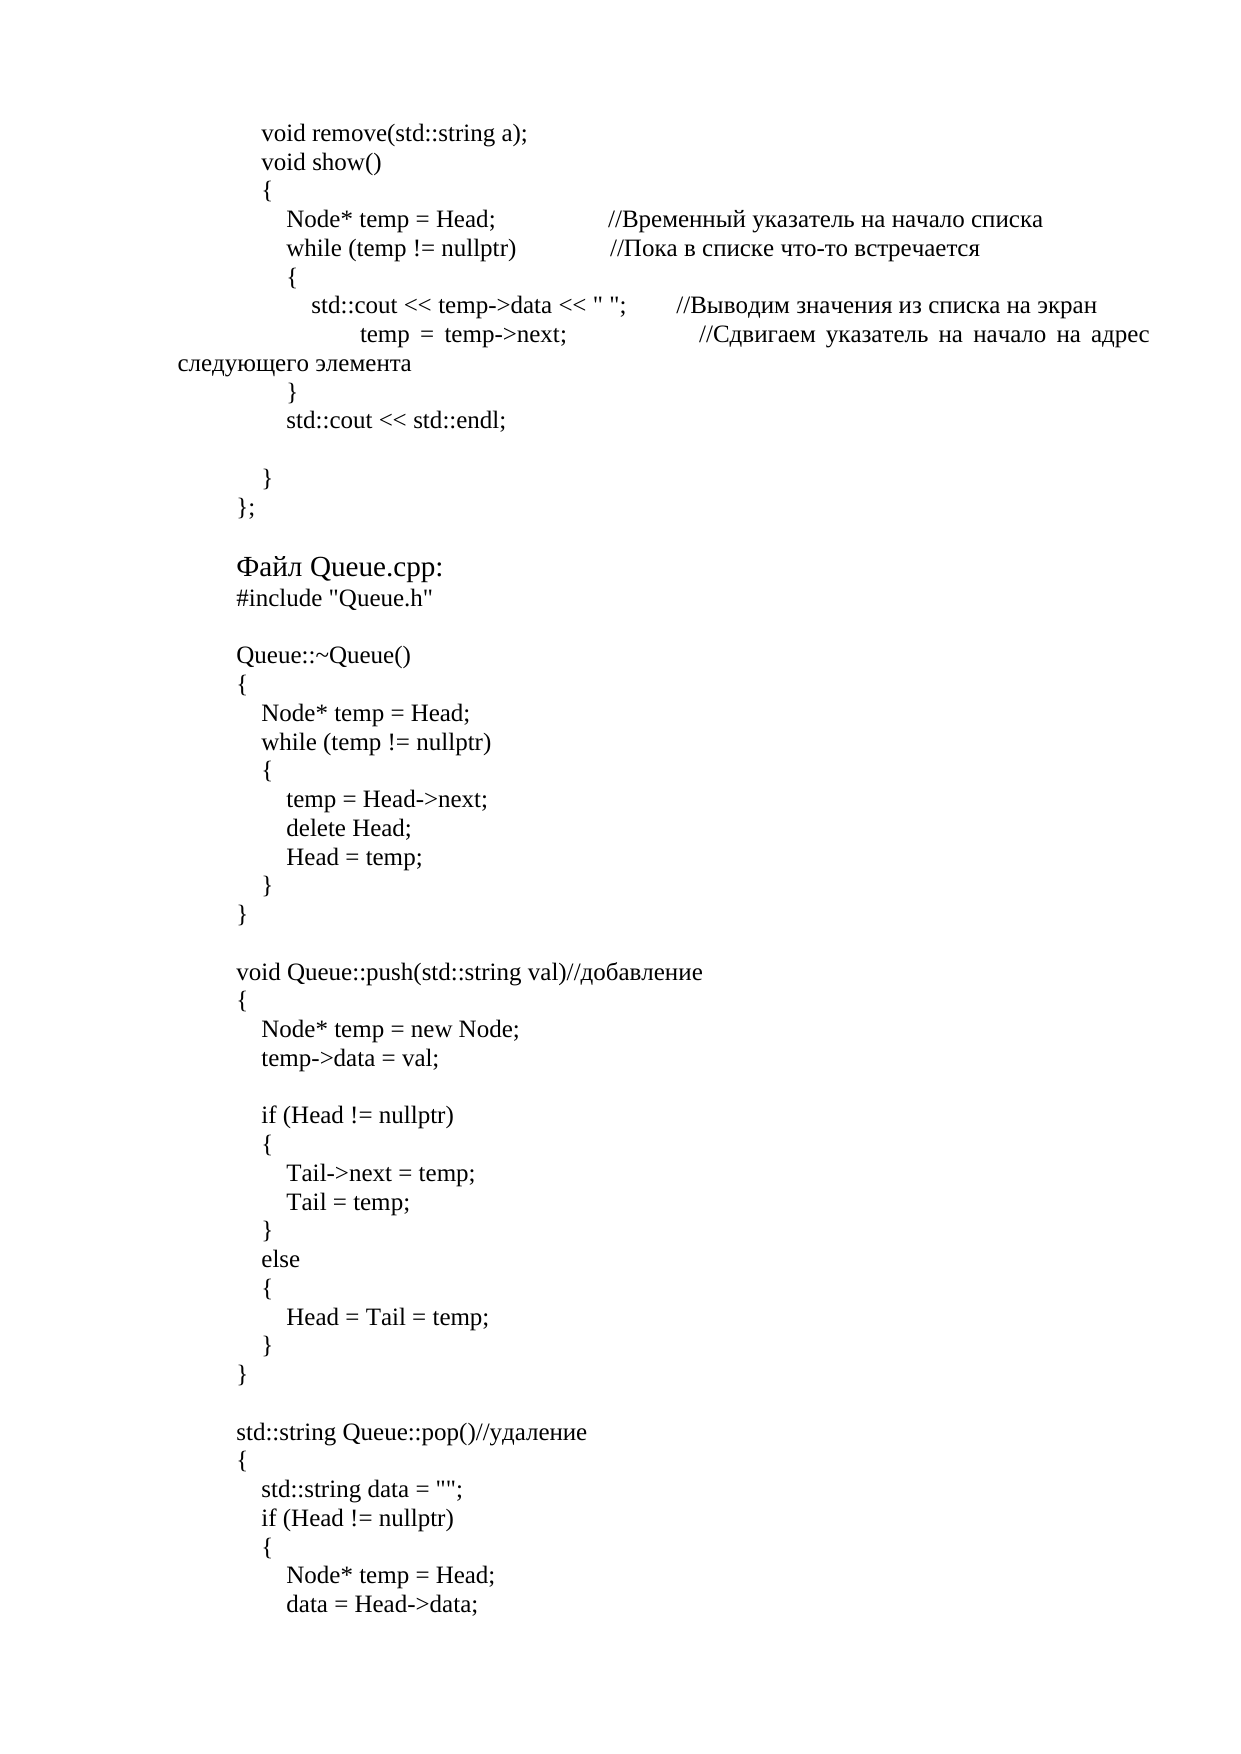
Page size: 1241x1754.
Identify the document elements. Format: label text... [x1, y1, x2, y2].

text void remove(std::string a); [177, 118, 1152, 147]
text { [177, 176, 1152, 204]
text data = Head->data; [177, 1589, 1152, 1618]
text temp = Head->next; [177, 784, 1152, 813]
text Файл Queue.cpp: [177, 549, 1152, 583]
text else [177, 1244, 1152, 1273]
text void Queue::push(std::string val)//добавление [177, 957, 1152, 985]
text Node* temp = new Node; [177, 1014, 1152, 1043]
text Tail = temp; [177, 1187, 1152, 1215]
text Node* temp = Head; //Временный указатель на начало списка [177, 204, 1152, 233]
text { [177, 755, 1152, 784]
text } [177, 1359, 1152, 1388]
text { [177, 1532, 1152, 1560]
text { [177, 1445, 1152, 1474]
text std::cout << temp->data << " "; //Выводим значения из списка на экран [177, 291, 1152, 319]
text Head = Tail = temp; [177, 1302, 1152, 1330]
text { [177, 669, 1152, 698]
text { [177, 985, 1152, 1014]
text temp->data = val; [177, 1043, 1152, 1072]
text { [177, 262, 1152, 291]
text } [177, 463, 1152, 492]
text temp = temp->next; //Сдвигаем указатель на начало на адрес следующего элемента [177, 319, 1152, 377]
text if (Head != nullptr) [177, 1503, 1152, 1532]
text }; [177, 492, 1152, 521]
text while (temp != nullptr) [177, 727, 1152, 755]
text Node* temp = Head; [177, 698, 1152, 727]
text } [177, 899, 1152, 928]
text delete Head; [177, 813, 1152, 842]
text Node* temp = Head; [177, 1560, 1152, 1589]
text Head = temp; [177, 842, 1152, 870]
text #include "Queue.h" [177, 583, 1152, 612]
text if (Head != nullptr) [177, 1100, 1152, 1129]
text } [177, 870, 1152, 899]
text void show() [177, 147, 1152, 176]
text Tail->next = temp; [177, 1158, 1152, 1187]
text while (temp != nullptr) //Пока в списке что-то встречается [177, 233, 1152, 262]
text Queue::~Queue() [177, 640, 1152, 669]
text } [177, 1215, 1152, 1244]
text std::string Queue::pop()//удаление [177, 1417, 1152, 1445]
text std::string data = ""; [177, 1474, 1152, 1503]
text { [177, 1129, 1152, 1158]
text } [177, 377, 1152, 406]
text } [177, 1330, 1152, 1359]
text { [177, 1273, 1152, 1302]
text std::cout << std::endl; [177, 406, 1152, 434]
